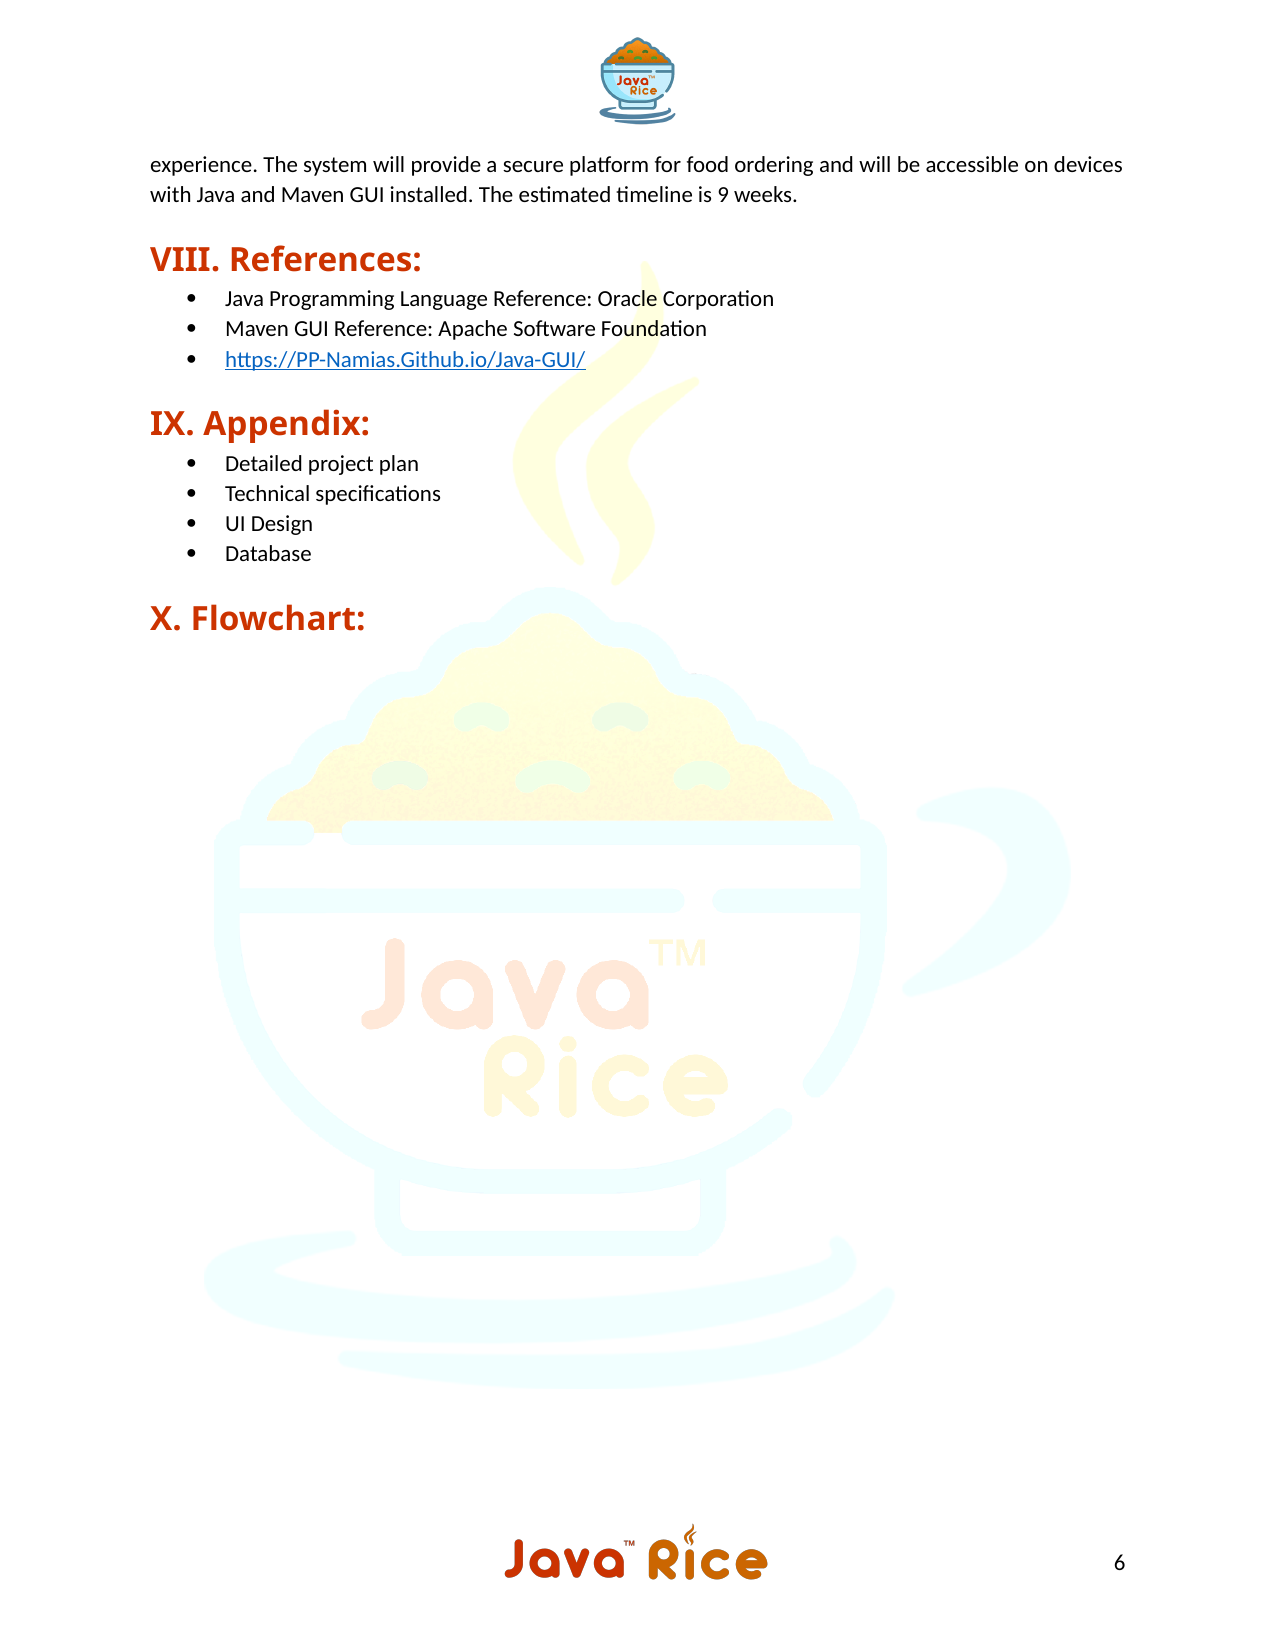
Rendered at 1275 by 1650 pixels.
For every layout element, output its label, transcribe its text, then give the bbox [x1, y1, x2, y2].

list Detailed project plan [187, 449, 1125, 477]
list UI Design [187, 509, 1125, 537]
text X. Flowchart: [150, 595, 1125, 640]
picture [592, 36, 683, 126]
picture [487, 1492, 785, 1636]
list Java Programming Language Reference: Oracle Corporation [187, 284, 1125, 312]
text IX. Appendix: [150, 400, 1125, 445]
list https://PP-Namias.Github.io/Java-GUI/ [187, 345, 1125, 373]
list Technical specifications [187, 479, 1125, 507]
text VIII. References: [150, 235, 1125, 281]
list Database [187, 539, 1125, 568]
list Maven GUI Reference: Apache Software Foundation [187, 314, 1125, 343]
